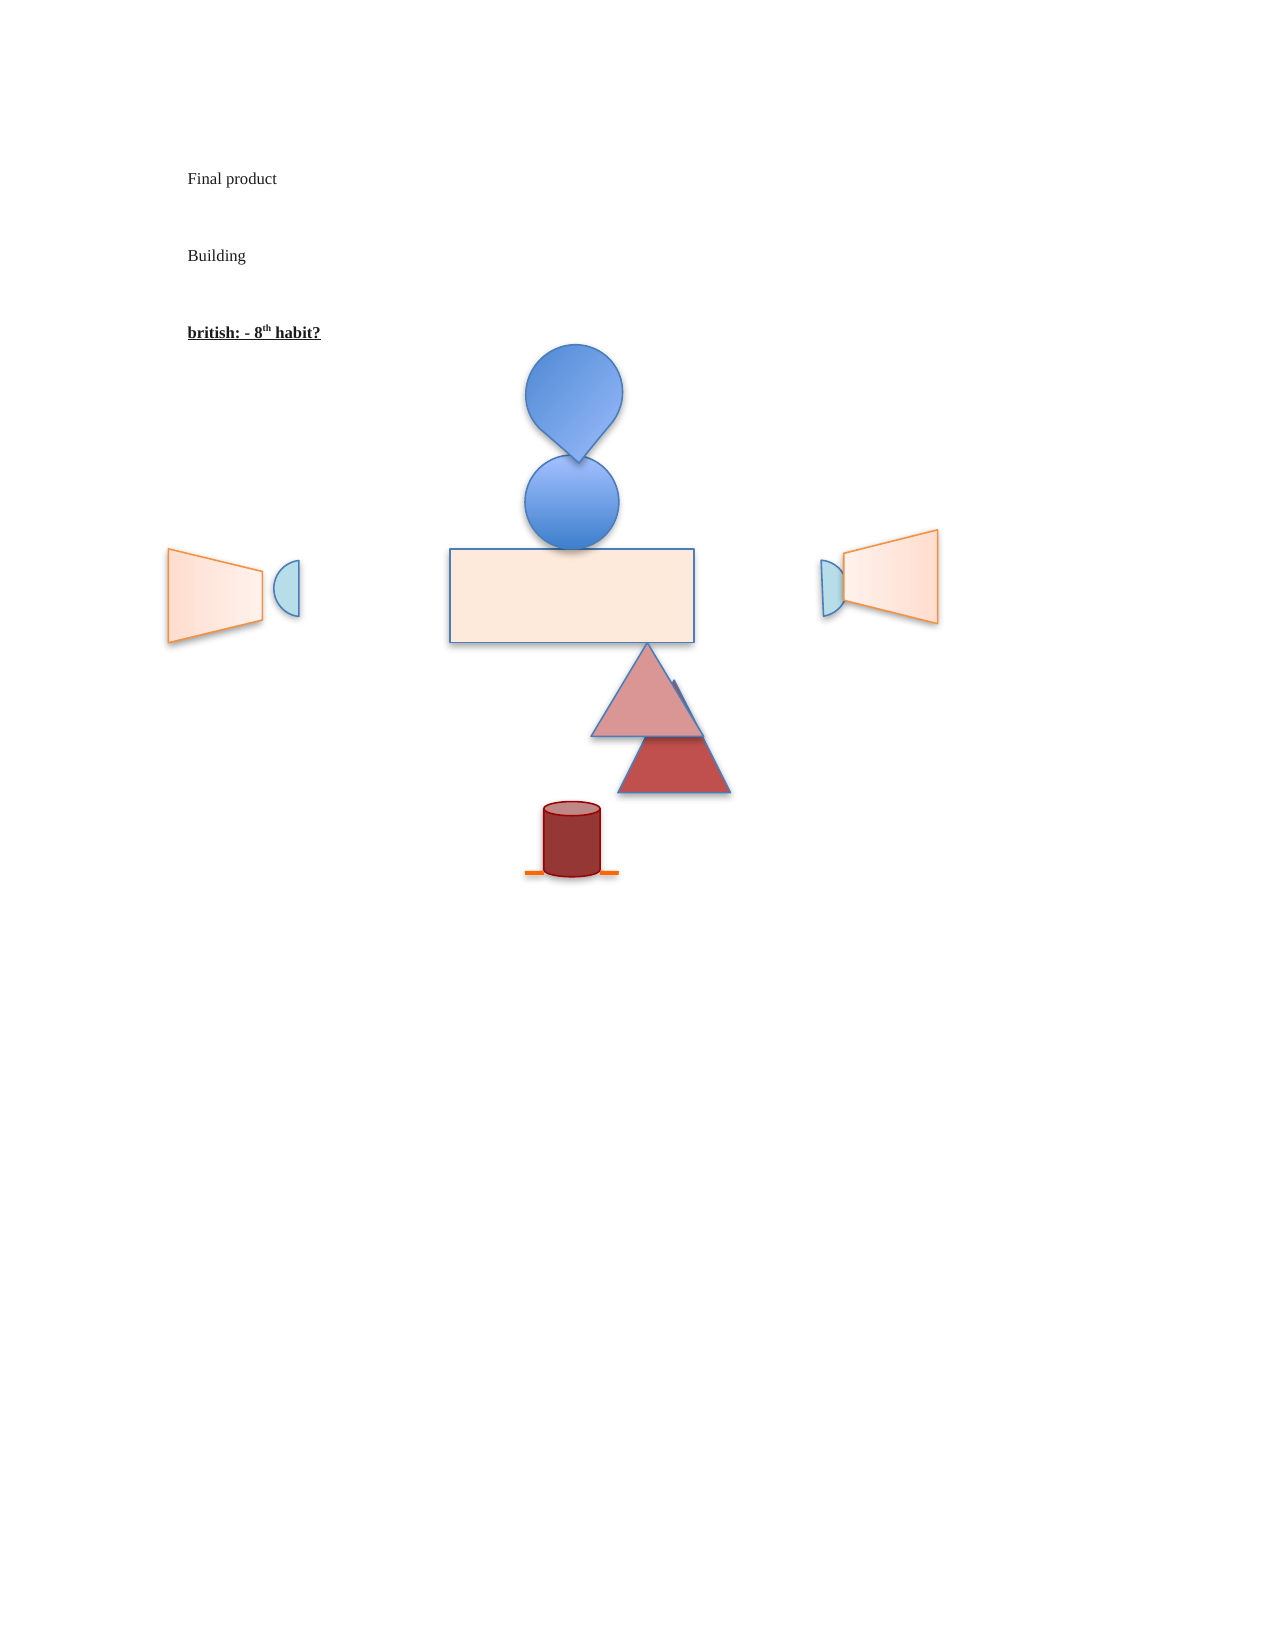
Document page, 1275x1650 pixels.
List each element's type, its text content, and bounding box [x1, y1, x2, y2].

text british: - 8th habit? [187, 322, 1087, 342]
text Final product [187, 169, 1087, 188]
text Building [187, 246, 1087, 265]
